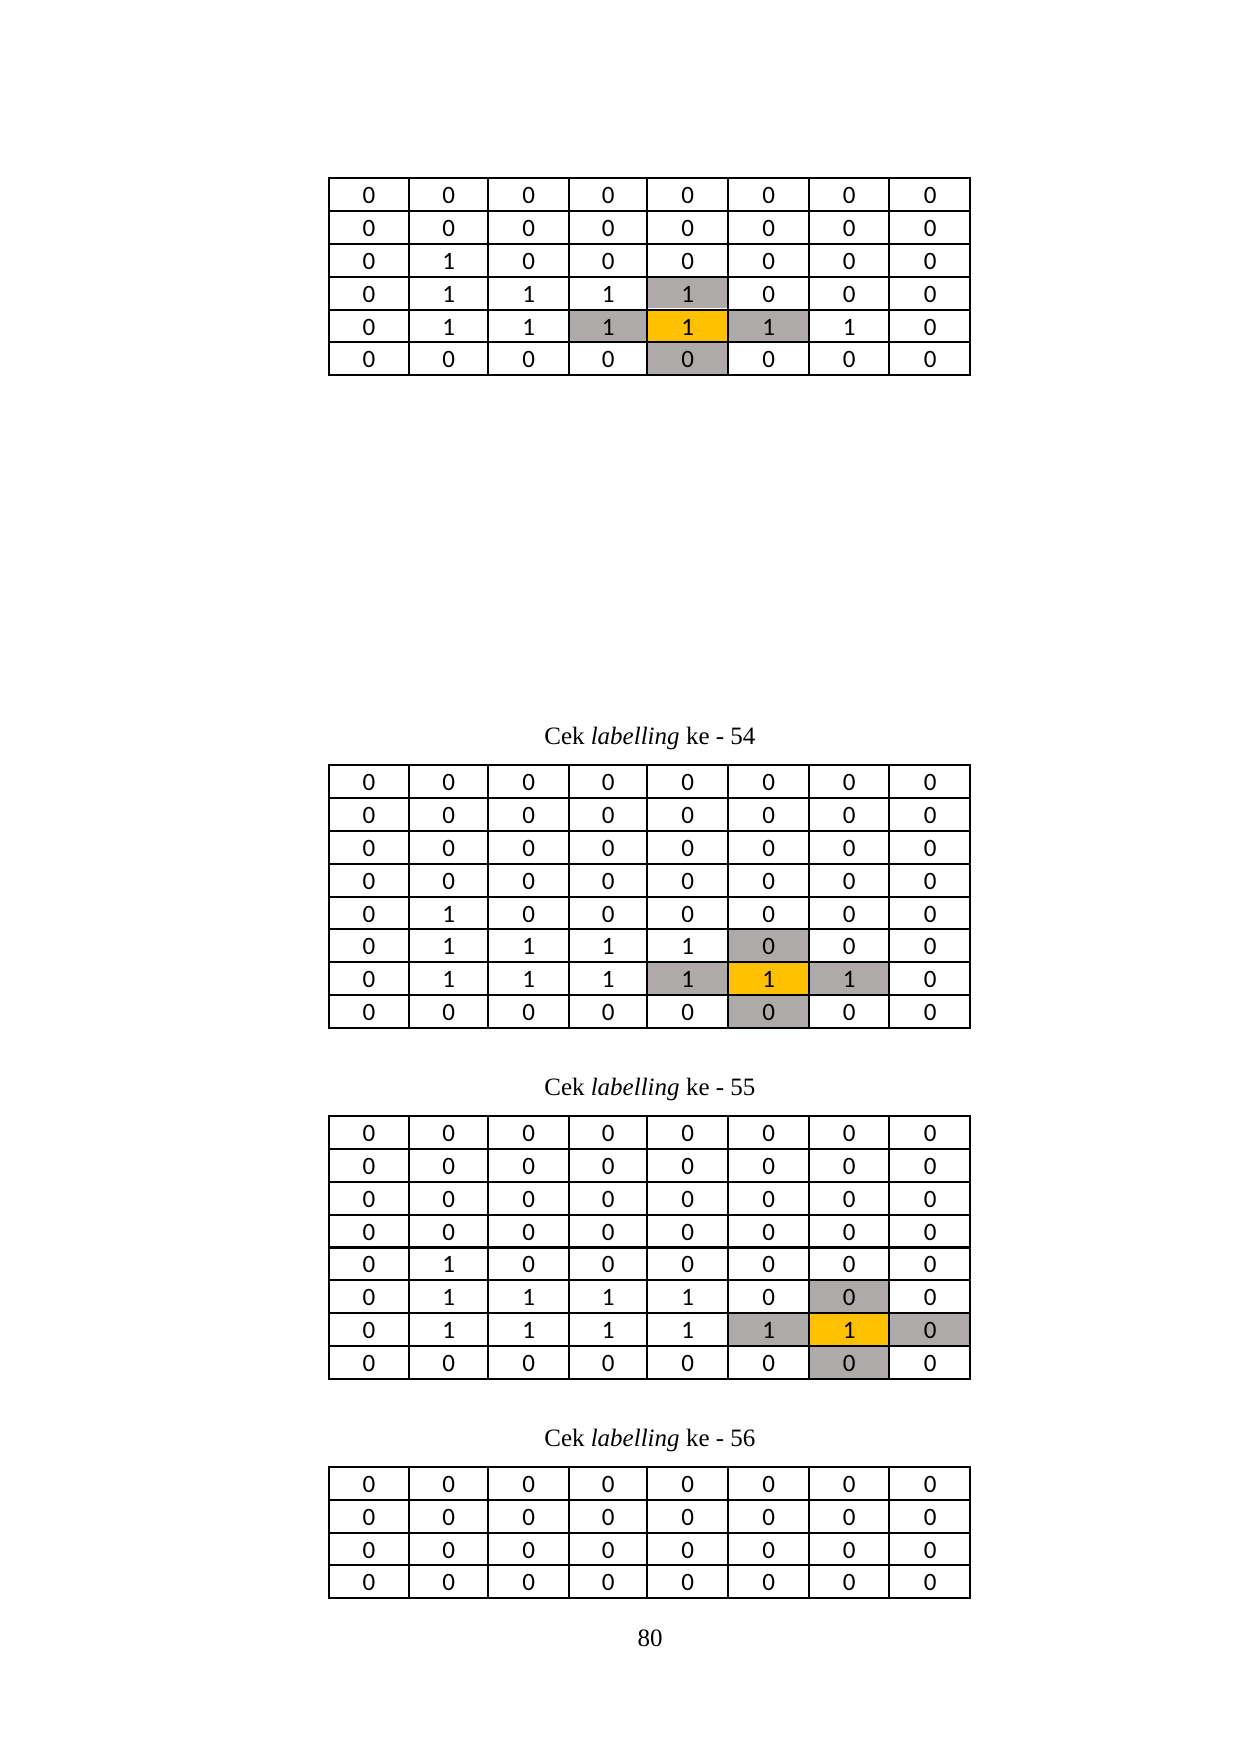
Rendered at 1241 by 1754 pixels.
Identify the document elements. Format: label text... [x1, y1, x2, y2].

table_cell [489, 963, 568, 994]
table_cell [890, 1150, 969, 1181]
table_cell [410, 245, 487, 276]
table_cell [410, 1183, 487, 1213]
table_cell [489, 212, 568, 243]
text Cek labelling ke - 54 [177, 721, 1122, 750]
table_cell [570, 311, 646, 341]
text Cek labelling ke - 56 [177, 1423, 1122, 1452]
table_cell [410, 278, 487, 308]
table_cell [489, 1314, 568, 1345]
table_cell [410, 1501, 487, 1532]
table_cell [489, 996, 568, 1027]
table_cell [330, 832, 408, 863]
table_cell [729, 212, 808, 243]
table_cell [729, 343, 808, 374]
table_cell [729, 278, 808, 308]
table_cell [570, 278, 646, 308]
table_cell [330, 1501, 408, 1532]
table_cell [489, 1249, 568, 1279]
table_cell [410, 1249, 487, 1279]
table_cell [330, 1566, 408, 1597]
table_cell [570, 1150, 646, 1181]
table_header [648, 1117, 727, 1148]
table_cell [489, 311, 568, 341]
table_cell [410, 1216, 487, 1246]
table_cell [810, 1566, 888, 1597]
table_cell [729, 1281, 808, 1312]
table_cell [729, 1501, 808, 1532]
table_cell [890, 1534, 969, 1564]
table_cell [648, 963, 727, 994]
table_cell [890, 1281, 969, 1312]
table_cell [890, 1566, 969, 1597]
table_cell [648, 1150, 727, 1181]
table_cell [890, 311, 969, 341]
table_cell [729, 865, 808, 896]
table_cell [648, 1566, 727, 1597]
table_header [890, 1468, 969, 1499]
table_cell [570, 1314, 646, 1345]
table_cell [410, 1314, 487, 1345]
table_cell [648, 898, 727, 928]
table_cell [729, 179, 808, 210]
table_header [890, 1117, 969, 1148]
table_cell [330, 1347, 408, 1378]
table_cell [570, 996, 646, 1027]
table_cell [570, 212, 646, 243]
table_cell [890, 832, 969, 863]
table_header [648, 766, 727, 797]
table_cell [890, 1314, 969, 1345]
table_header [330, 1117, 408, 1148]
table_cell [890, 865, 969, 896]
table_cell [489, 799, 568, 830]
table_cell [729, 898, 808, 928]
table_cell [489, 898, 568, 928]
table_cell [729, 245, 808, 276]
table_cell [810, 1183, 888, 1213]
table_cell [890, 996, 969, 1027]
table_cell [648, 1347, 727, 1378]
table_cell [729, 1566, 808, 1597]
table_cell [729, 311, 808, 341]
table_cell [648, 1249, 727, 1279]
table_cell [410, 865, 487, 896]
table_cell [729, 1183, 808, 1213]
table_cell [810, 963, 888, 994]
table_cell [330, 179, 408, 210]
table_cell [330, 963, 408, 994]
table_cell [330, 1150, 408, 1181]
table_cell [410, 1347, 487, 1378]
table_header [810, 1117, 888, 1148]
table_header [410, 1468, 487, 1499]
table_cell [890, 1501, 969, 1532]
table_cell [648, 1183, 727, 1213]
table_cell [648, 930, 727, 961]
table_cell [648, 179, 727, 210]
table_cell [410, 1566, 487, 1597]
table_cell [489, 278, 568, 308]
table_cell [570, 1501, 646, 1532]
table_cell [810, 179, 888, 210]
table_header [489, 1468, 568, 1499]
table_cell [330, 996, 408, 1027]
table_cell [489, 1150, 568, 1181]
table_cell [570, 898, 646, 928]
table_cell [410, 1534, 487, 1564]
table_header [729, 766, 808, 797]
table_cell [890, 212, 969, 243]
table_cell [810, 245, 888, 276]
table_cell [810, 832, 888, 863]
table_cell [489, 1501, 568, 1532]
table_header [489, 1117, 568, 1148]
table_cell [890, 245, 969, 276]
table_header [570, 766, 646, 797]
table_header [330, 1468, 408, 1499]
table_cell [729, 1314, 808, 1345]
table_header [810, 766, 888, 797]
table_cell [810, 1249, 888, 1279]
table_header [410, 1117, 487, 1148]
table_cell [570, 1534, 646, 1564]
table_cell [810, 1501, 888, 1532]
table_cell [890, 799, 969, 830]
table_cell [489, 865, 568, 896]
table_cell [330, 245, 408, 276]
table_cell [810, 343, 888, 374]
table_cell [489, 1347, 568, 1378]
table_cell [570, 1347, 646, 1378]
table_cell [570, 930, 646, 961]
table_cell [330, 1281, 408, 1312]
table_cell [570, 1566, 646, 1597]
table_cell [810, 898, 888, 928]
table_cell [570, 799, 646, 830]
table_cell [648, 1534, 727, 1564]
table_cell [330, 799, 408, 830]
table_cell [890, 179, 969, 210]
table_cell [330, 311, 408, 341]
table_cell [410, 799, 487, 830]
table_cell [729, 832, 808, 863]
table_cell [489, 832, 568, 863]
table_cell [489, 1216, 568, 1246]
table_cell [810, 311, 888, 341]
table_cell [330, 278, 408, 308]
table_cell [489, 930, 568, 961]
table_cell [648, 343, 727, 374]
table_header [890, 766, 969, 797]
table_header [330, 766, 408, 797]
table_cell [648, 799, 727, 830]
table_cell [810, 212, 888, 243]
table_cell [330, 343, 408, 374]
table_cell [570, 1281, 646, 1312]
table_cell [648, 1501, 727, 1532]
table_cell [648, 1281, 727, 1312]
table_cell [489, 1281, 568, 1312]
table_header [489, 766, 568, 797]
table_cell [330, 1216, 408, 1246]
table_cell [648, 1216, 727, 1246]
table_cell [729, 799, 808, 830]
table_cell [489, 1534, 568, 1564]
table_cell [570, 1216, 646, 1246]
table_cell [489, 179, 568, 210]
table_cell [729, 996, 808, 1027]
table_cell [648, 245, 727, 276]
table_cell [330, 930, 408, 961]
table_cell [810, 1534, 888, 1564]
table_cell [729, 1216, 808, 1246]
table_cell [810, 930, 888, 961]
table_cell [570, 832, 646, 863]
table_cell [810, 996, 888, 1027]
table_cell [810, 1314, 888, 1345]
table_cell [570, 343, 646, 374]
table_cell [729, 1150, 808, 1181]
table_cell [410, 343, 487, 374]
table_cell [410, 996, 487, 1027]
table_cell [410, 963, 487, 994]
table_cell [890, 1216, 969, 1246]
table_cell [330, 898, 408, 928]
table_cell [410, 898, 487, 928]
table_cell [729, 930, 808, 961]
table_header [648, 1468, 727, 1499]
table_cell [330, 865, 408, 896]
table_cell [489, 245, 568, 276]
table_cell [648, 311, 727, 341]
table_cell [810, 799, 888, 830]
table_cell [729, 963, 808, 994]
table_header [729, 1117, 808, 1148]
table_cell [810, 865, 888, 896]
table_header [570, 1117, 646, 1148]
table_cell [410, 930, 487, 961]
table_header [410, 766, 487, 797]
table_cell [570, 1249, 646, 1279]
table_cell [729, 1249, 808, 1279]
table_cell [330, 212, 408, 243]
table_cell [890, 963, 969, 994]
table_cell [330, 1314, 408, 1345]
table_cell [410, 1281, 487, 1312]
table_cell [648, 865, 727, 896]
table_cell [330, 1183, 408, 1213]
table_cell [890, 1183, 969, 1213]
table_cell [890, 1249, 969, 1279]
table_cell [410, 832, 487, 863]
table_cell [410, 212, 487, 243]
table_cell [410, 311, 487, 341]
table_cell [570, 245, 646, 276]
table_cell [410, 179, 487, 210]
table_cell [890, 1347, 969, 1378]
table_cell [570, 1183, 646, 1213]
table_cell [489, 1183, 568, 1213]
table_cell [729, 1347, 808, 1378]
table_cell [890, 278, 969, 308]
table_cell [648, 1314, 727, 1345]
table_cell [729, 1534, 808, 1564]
text Cek labelling ke - 55 [177, 1072, 1122, 1101]
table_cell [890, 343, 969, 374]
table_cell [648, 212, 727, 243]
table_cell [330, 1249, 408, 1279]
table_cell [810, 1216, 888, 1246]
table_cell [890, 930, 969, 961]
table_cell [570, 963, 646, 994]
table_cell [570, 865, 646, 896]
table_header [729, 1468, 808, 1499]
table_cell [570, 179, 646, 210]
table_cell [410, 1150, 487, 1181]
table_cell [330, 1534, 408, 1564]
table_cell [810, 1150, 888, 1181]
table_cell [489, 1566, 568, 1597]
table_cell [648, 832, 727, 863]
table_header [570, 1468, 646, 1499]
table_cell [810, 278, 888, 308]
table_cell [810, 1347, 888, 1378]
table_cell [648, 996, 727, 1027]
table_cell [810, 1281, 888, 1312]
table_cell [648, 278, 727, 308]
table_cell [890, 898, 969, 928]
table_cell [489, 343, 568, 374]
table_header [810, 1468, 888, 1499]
